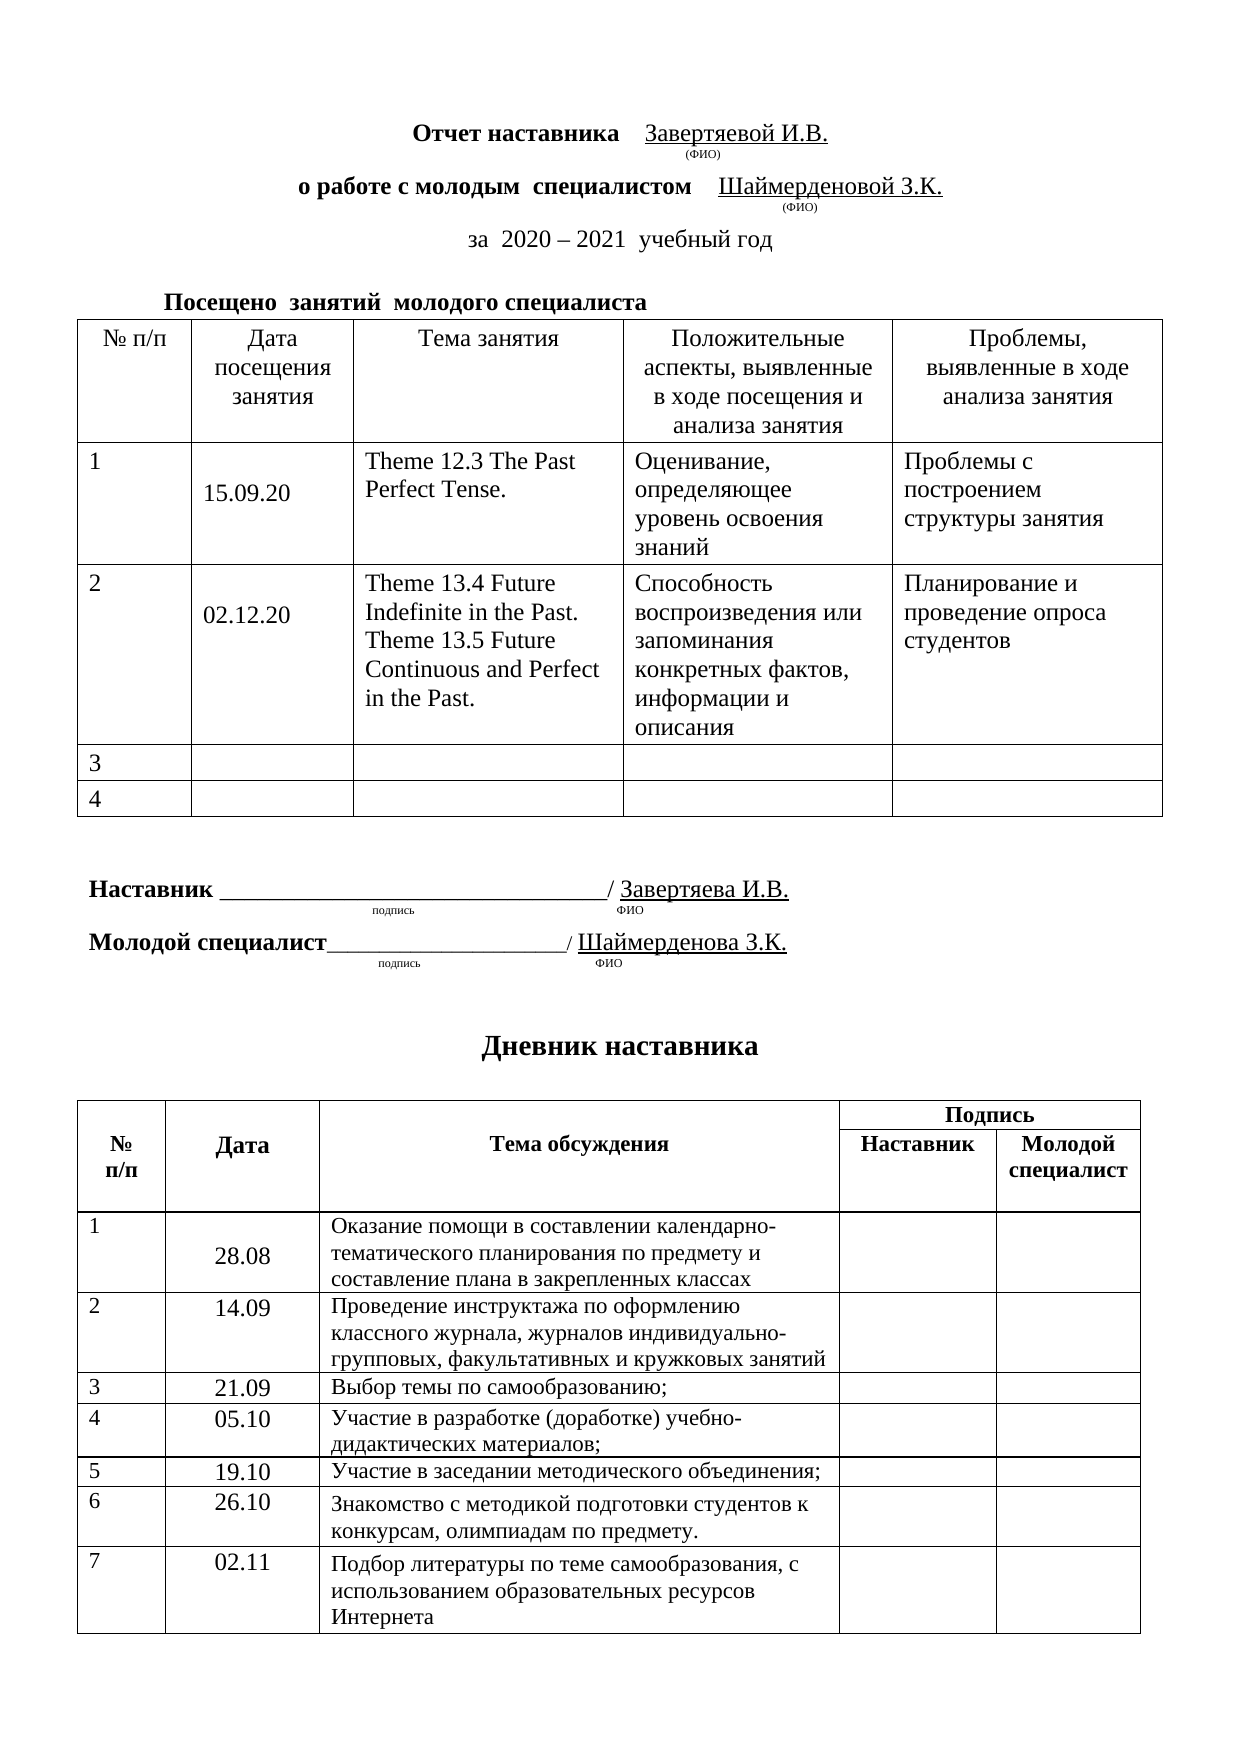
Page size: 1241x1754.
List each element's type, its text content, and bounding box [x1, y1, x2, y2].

text подпись ФИО [89, 956, 1152, 980]
table_cell [997, 1547, 1140, 1632]
table_cell 02.12.20 [192, 565, 353, 744]
table_header Тема обсуждения [320, 1101, 839, 1211]
table_cell 5 [78, 1458, 165, 1486]
table_cell 1 [78, 1213, 165, 1292]
table_header Проблемы, выявленные в ходе анализа занятия [893, 320, 1162, 442]
table_cell [840, 1373, 996, 1403]
table_cell [624, 781, 892, 816]
table_cell 3 [78, 745, 191, 780]
table_header № п/п [78, 1101, 165, 1211]
table_cell [997, 1373, 1140, 1403]
table_cell [997, 1404, 1140, 1456]
table_cell [840, 1293, 996, 1372]
table_header Дата [166, 1101, 319, 1211]
table_cell Theme 13.4 Future Indefinite in the Past. Theme 13.5 Future Continuous and Perfect in the Past. [354, 565, 623, 744]
text Наставник _______________________________/ Завертяева И.В. [89, 874, 1152, 903]
text Дневник наставника [89, 1028, 1152, 1062]
text Посещено занятий молодого специалиста [164, 287, 1152, 316]
table_cell Проведение инструктажа по оформлению классного журнала, журналов индивидуально-групповых, факультативных и кружковых занятий [320, 1293, 839, 1372]
table_cell Наставник [840, 1130, 996, 1211]
table_header Положительные аспекты, выявленные в ходе посещения и анализа занятия [624, 320, 892, 442]
text Молодой специалист_______________________/ Шаймерденова З.К. [89, 927, 1152, 956]
table_cell [840, 1458, 996, 1486]
table_header Тема занятия [354, 320, 623, 442]
table_cell 02.11 [166, 1547, 319, 1632]
table_cell 6 [78, 1487, 165, 1546]
table_cell Участие в разработке (доработке) учебно-дидактических материалов; [320, 1404, 839, 1456]
table_cell Оценивание, определяющее уровень освоения знаний [624, 443, 892, 564]
table_header Подпись [840, 1101, 1140, 1129]
table_cell 7 [78, 1547, 165, 1632]
text (ФИО) [89, 147, 1152, 171]
table_cell Планирование и проведение опроса студентов [893, 565, 1162, 744]
table_cell [354, 745, 623, 780]
table_cell [997, 1213, 1140, 1292]
table_cell 26.10 [166, 1487, 319, 1546]
table_cell Подбор литературы по теме самообразования, с использованием образовательных ресурсов Интернета [320, 1547, 839, 1632]
table_cell 2 [78, 565, 191, 744]
table_cell 3 [78, 1373, 165, 1403]
table_cell [192, 781, 353, 816]
table_cell [624, 745, 892, 780]
text подпись ФИО [89, 903, 1152, 927]
table_cell Молодой специалист [997, 1130, 1140, 1211]
table_cell 4 [78, 781, 191, 816]
table_cell [893, 745, 1162, 780]
table_cell [840, 1213, 996, 1292]
table_cell [893, 781, 1162, 816]
table_header № п/п [78, 320, 191, 442]
table_cell 28.08 [166, 1213, 319, 1292]
table_cell [997, 1293, 1140, 1372]
table_cell 2 [78, 1293, 165, 1372]
table_cell 1 [78, 443, 191, 564]
table_cell Знакомство с методикой подготовки студентов к конкурсам, олимпиадам по предмету. [320, 1487, 839, 1546]
table_cell Оказание помощи в составлении календарно-тематического планирования по предмету и составление плана в закрепленных классах [320, 1213, 839, 1292]
table_cell 15.09.20 [192, 443, 353, 564]
table_cell [997, 1487, 1140, 1546]
table_cell [997, 1458, 1140, 1486]
table_cell [840, 1404, 996, 1456]
table_cell 21.09 [166, 1373, 319, 1403]
table_cell [354, 781, 623, 816]
table_cell Способность воспроизведения или запоминания конкретных фактов, информации и описания [624, 565, 892, 744]
table_cell Участие в заседании методического объединения; [320, 1458, 839, 1486]
table_header Дата посещения занятия [192, 320, 353, 442]
table_cell Выбор темы по самообразованию; [320, 1373, 839, 1403]
table_cell 05.10 [166, 1404, 319, 1456]
text за 2020 – 2021 учебный год [89, 224, 1152, 252]
text (ФИО) [89, 200, 1152, 224]
table_cell [840, 1547, 996, 1632]
table_cell Проблемы с построением структуры занятия [893, 443, 1162, 564]
text Отчет наставника Завертяевой И.В. [89, 118, 1152, 147]
table_cell [192, 745, 353, 780]
table_cell 19.10 [166, 1458, 319, 1486]
table_cell [840, 1487, 996, 1546]
table_cell 4 [78, 1404, 165, 1456]
text о работе с молодым специалистом Шаймерденовой З.К. [89, 171, 1152, 200]
table_cell Theme 12.3 The Past Perfect Tense. [354, 443, 623, 564]
table_cell 14.09 [166, 1293, 319, 1372]
